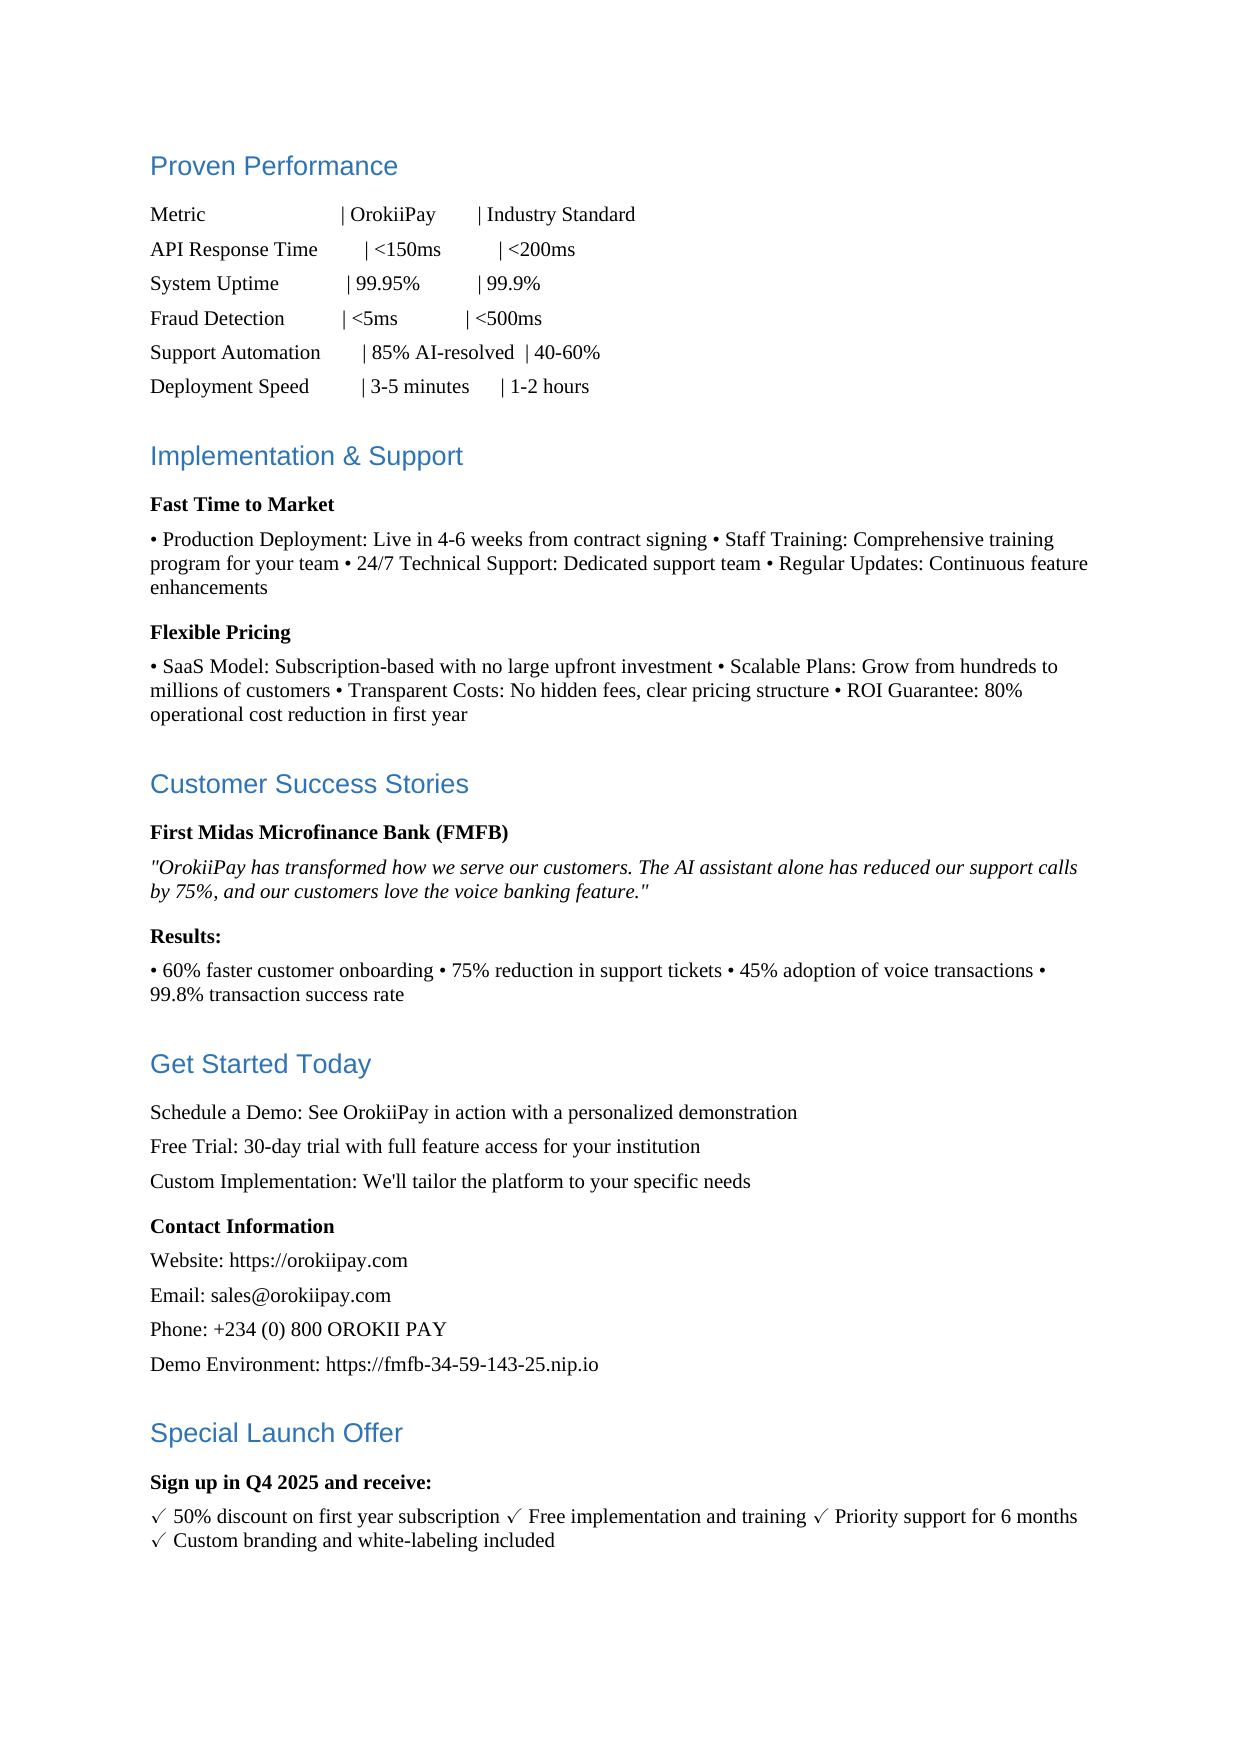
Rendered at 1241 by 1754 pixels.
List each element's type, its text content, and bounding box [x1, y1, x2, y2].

text Contact Information [150, 1214, 1090, 1238]
text Custom Implementation: We'll tailor the platform to your specific needs [150, 1169, 1090, 1193]
text • 60% faster customer onboarding • 75% reduction in support tickets • 45% adoption of voice transactions • 99.8% transaction success rate [150, 958, 1090, 1006]
text • Production Deployment: Live in 4-6 weeks from contract signing • Staff Training: Comprehensive training program for your team • 24/7 Technical Support: Dedicated support team • Regular Updates: Continuous feature enhancements [150, 527, 1090, 599]
text Email: sales@orokiipay.com [150, 1283, 1090, 1307]
text Metric | OrokiiPay | Industry Standard [150, 202, 1090, 226]
text Fast Time to Market [150, 492, 1090, 516]
subtitle Proven Performance [150, 150, 1090, 181]
subtitle Customer Success Stories [150, 768, 1090, 799]
subtitle Get Started Today [150, 1048, 1090, 1079]
text Free Trial: 30-day trial with full feature access for your institution [150, 1134, 1090, 1158]
text Phone: +234 (0) 800 OROKII PAY [150, 1317, 1090, 1341]
text Fraud Detection | <5ms | <500ms [150, 306, 1090, 329]
text Flexible Pricing [150, 620, 1090, 644]
text Schedule a Demo: See OrokiiPay in action with a personalized demonstration [150, 1100, 1090, 1124]
text ✓ 50% discount on first year subscription ✓ Free implementation and training ✓ Priority support for 6 months ✓ Custom branding and white-labeling included [150, 1504, 1090, 1552]
text • SaaS Model: Subscription-based with no large upfront investment • Scalable Plans: Grow from hundreds to millions of customers • Transparent Costs: No hidden fees, clear pricing structure • ROI Guarantee: 80% operational cost reduction in first year [150, 654, 1090, 726]
text Support Automation | 85% AI-resolved | 40-60% [150, 340, 1090, 364]
text API Response Time | <150ms | <200ms [150, 237, 1090, 261]
text First Midas Microfinance Bank (FMFB) [150, 820, 1090, 844]
text System Uptime | 99.95% | 99.9% [150, 271, 1090, 295]
text Demo Environment: https://fmfb-34-59-143-25.nip.io [150, 1352, 1090, 1376]
text Deployment Speed | 3-5 minutes | 1-2 hours [150, 374, 1090, 398]
text Results: [150, 924, 1090, 948]
text Website: https://orokiipay.com [150, 1248, 1090, 1272]
text Sign up in Q4 2025 and receive: [150, 1469, 1090, 1494]
subtitle Implementation & Support [150, 440, 1090, 471]
text "OrokiiPay has transformed how we serve our customers. The AI assistant alone has reduced our support calls by 75%, and our customers love the voice banking feature." [150, 855, 1090, 903]
subtitle Special Launch Offer [150, 1417, 1090, 1449]
